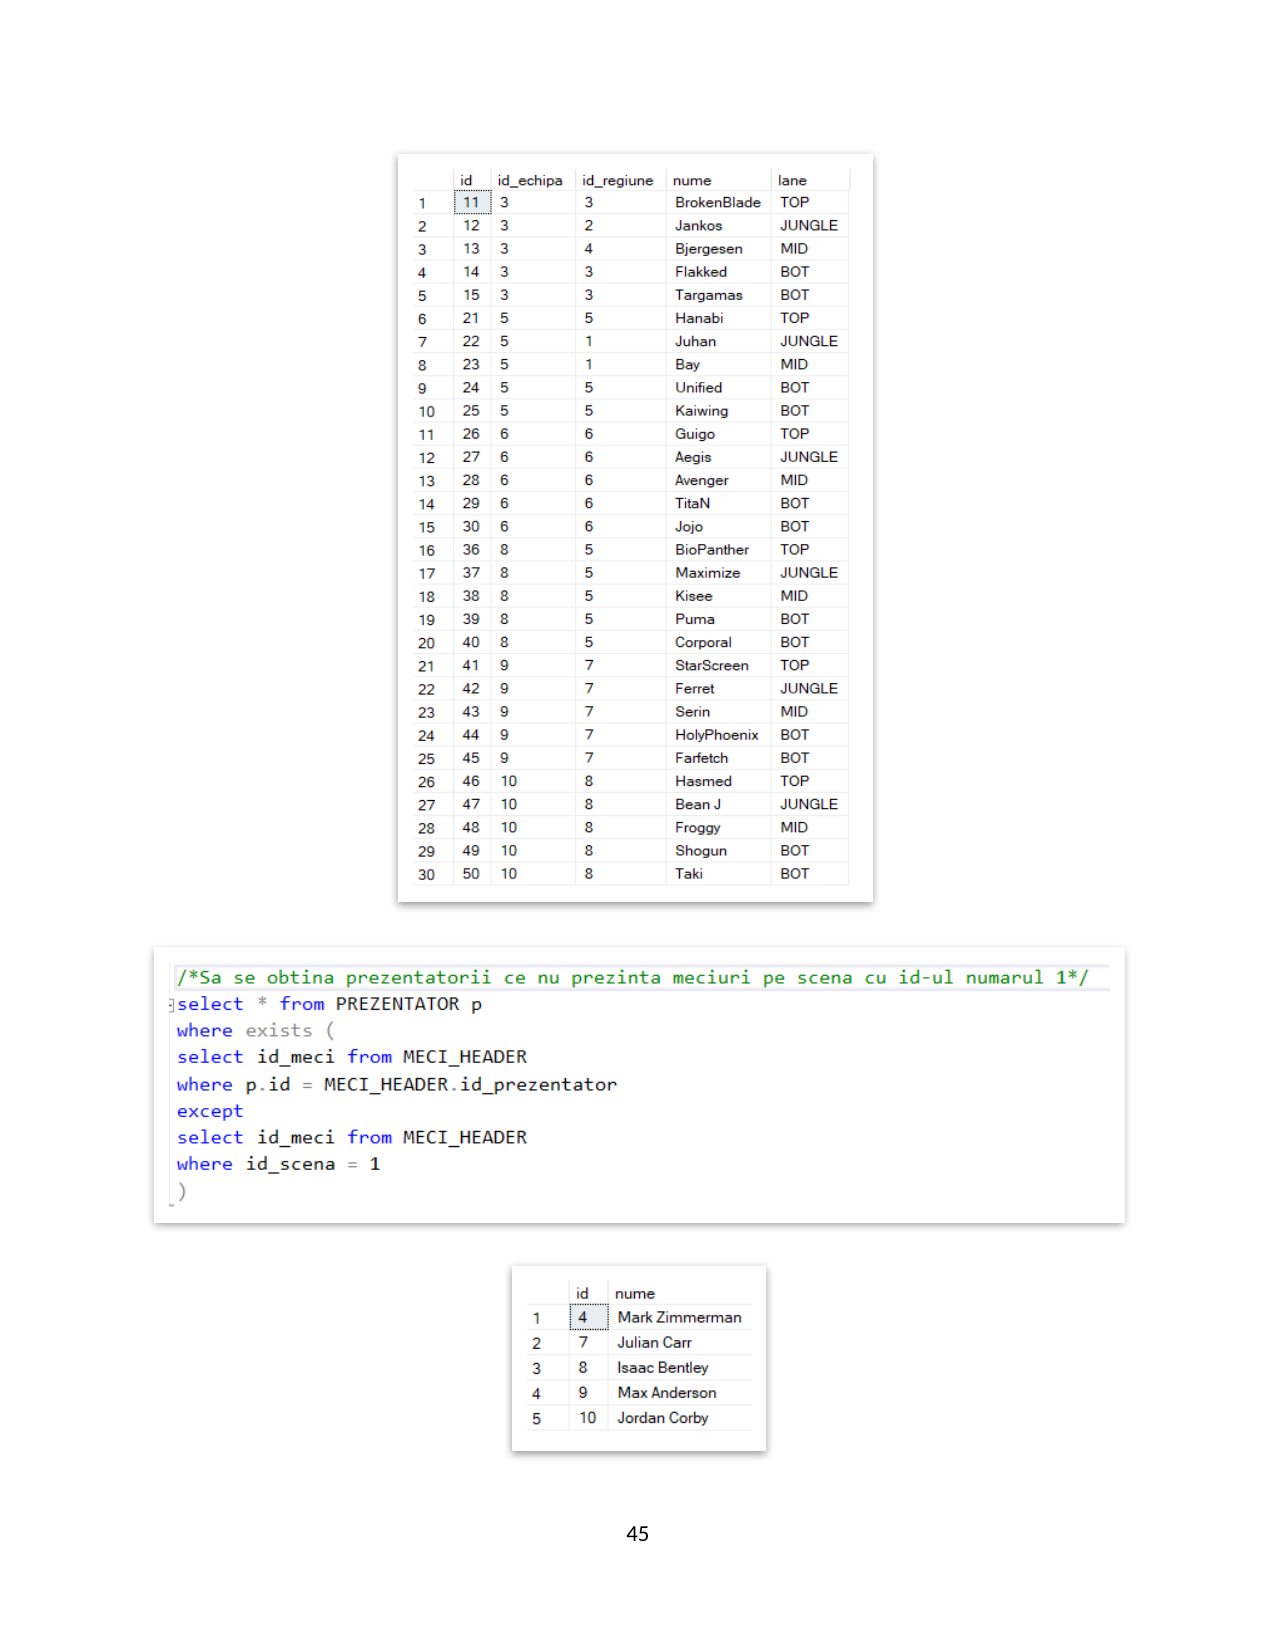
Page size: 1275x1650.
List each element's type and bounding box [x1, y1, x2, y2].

picture [413, 169, 859, 888]
picture [527, 1280, 752, 1436]
picture [169, 962, 1110, 1208]
